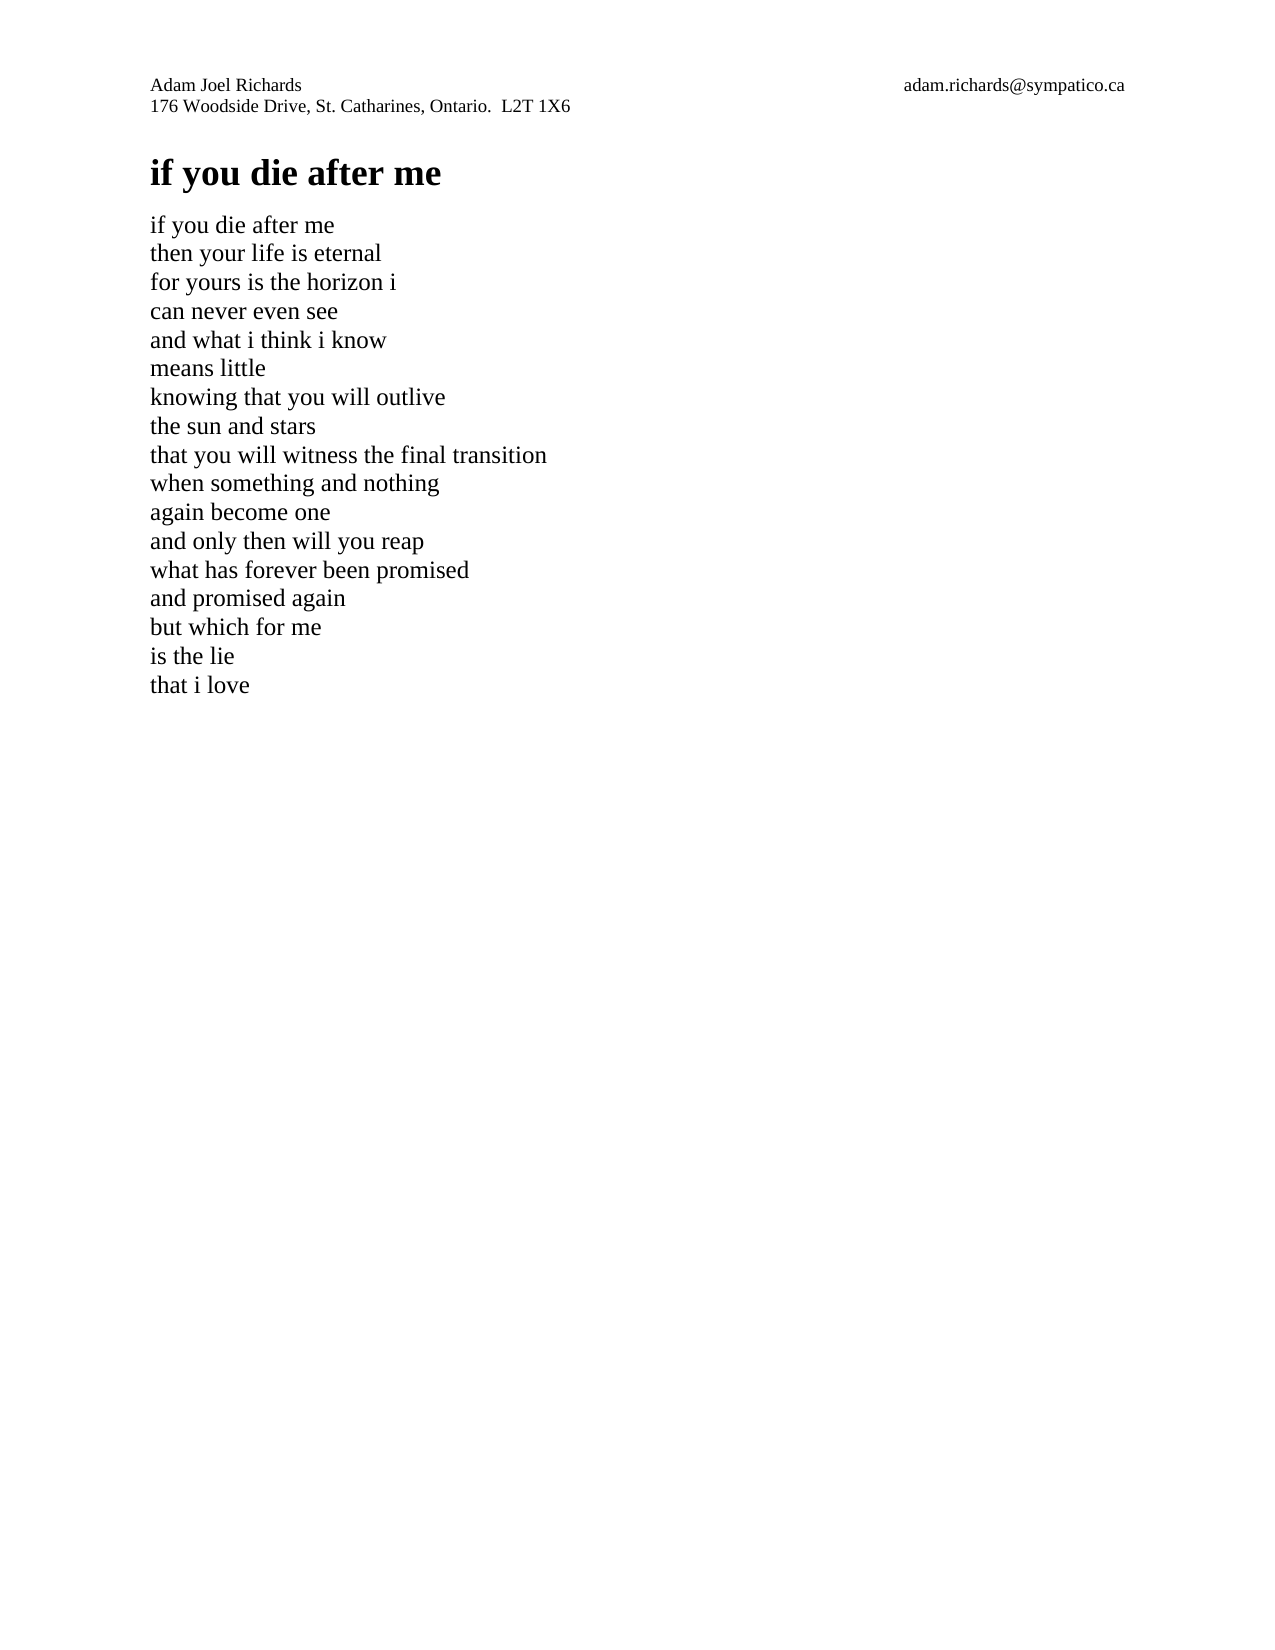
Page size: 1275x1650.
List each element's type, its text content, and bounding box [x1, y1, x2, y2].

text can never even see [150, 296, 1125, 325]
text what has forever been promised [150, 555, 1125, 583]
text and promised again [150, 583, 1125, 612]
text that you will witness the final transition [150, 440, 1125, 468]
text then your life is eternal [150, 238, 1125, 267]
text knowing that you will outlive [150, 382, 1125, 411]
text but which for me [150, 612, 1125, 641]
text means little [150, 353, 1125, 382]
text is the lie [150, 641, 1125, 670]
text when something and nothing [150, 468, 1125, 497]
title if you die after me [150, 150, 1125, 193]
text the sun and stars [150, 411, 1125, 440]
text that i love [150, 670, 1125, 698]
text and only then will you reap [150, 526, 1125, 555]
text if you die after me [150, 210, 1125, 238]
text and what i think i know [150, 325, 1125, 353]
text for yours is the horizon i [150, 267, 1125, 296]
text again become one [150, 497, 1125, 526]
